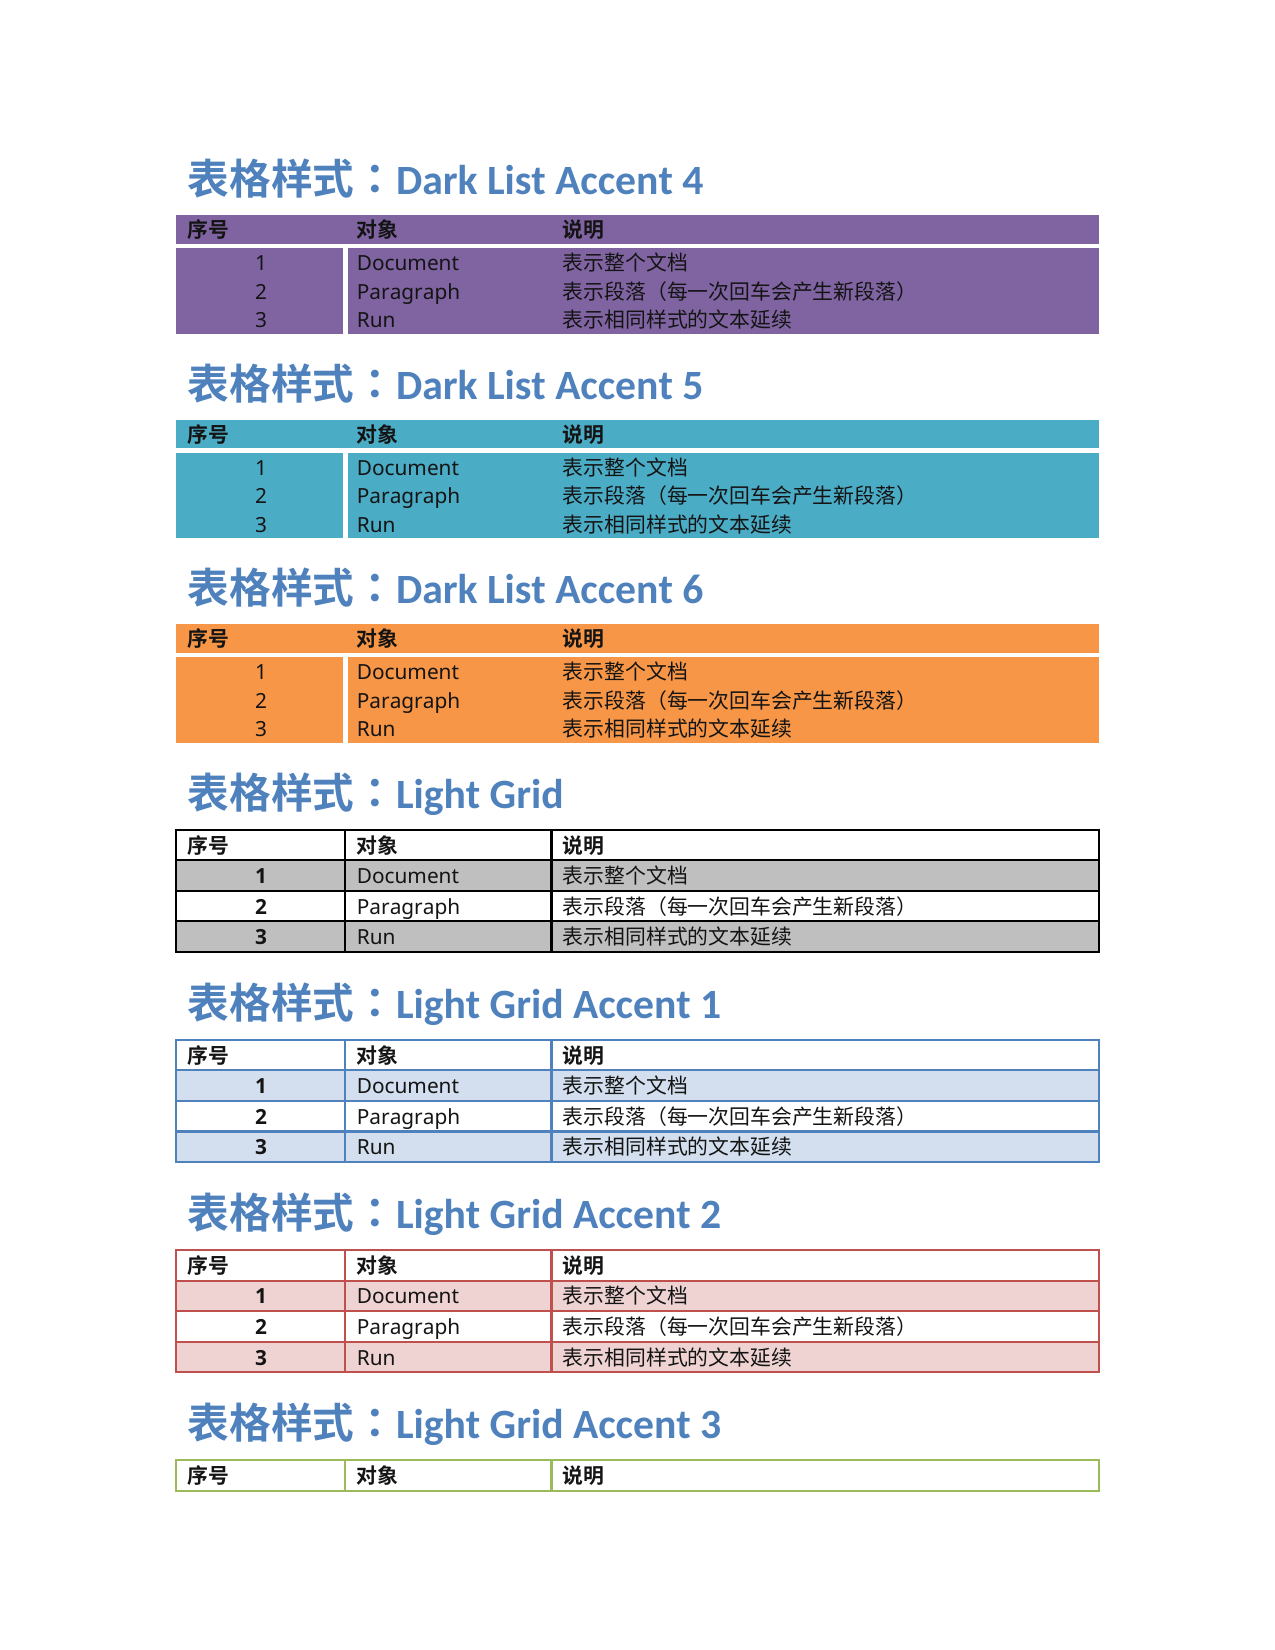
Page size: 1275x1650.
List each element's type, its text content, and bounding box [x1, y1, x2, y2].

table_cell 表示整个文档 [551, 453, 1099, 481]
table_header 说明 [553, 831, 1098, 859]
table_header 序号 [176, 420, 345, 448]
table_cell 2 [176, 686, 343, 714]
table_cell 2 [177, 1102, 344, 1130]
table_cell 表示段落（每一次回车会产生新段落） [551, 481, 1099, 510]
table_cell 表示段落（每一次回车会产生新段落） [551, 686, 1099, 714]
table_header 说明 [551, 215, 1099, 244]
table_cell 3 [176, 714, 343, 743]
table_cell Paragraph [348, 481, 551, 510]
table_header 对象 [346, 831, 550, 859]
subtitle 表格样式：Dark List Accent 4 [187, 150, 1087, 207]
table_cell Document [346, 1282, 550, 1310]
table_cell 1 [177, 1282, 344, 1310]
table_cell 表示段落（每一次回车会产生新段落） [551, 277, 1099, 305]
table_cell Run [346, 922, 550, 951]
table_cell Run [346, 1133, 550, 1161]
table_header 对象 [346, 1461, 550, 1490]
table_header 序号 [177, 831, 344, 859]
table_cell 表示整个文档 [553, 1071, 1098, 1100]
table_cell 3 [176, 305, 343, 334]
table_cell Run [348, 510, 551, 538]
table_cell Paragraph [346, 1102, 550, 1130]
table_cell Document [348, 453, 551, 481]
subtitle 表格样式：Light Grid Accent 3 [187, 1394, 1087, 1451]
table_cell 表示整个文档 [553, 1282, 1098, 1310]
table_cell Paragraph [348, 277, 551, 305]
table_header 对象 [346, 1251, 550, 1279]
table_header 序号 [177, 1461, 344, 1490]
table_cell Paragraph [346, 1312, 550, 1341]
table_cell 表示整个文档 [553, 861, 1098, 890]
table_cell 3 [177, 1133, 344, 1161]
subtitle 表格样式：Light Grid [187, 763, 1087, 820]
table_cell Run [348, 714, 551, 743]
table_cell 2 [177, 1312, 344, 1341]
table_cell 1 [176, 248, 343, 277]
table_cell Paragraph [346, 892, 550, 920]
table_cell Run [348, 305, 551, 334]
table_header 序号 [176, 215, 345, 244]
table_cell Document [346, 1071, 550, 1100]
table_cell 表示相同样式的文本延续 [553, 1343, 1098, 1371]
table_cell Document [348, 657, 551, 686]
table_header 说明 [553, 1461, 1098, 1490]
table_header 对象 [345, 624, 551, 653]
table_cell 2 [177, 892, 344, 920]
table_cell Run [346, 1343, 550, 1371]
table_cell 表示段落（每一次回车会产生新段落） [553, 892, 1098, 920]
table_cell 表示相同样式的文本延续 [551, 305, 1099, 334]
subtitle 表格样式：Dark List Accent 5 [187, 354, 1087, 411]
table_cell Document [348, 248, 551, 277]
table_cell 表示整个文档 [551, 657, 1099, 686]
table_header 序号 [177, 1041, 344, 1069]
table_header 序号 [176, 624, 345, 653]
table_header 说明 [553, 1251, 1098, 1279]
table_cell 2 [176, 481, 343, 510]
table_cell 2 [176, 277, 343, 305]
table_cell 3 [177, 1343, 344, 1371]
table_header 对象 [345, 420, 551, 448]
subtitle 表格样式：Light Grid Accent 2 [187, 1184, 1087, 1241]
table_cell 表示相同样式的文本延续 [553, 922, 1098, 951]
table_cell 表示段落（每一次回车会产生新段落） [553, 1312, 1098, 1341]
table_cell 表示相同样式的文本延续 [553, 1133, 1098, 1161]
table_header 序号 [177, 1251, 344, 1279]
table_cell 表示相同样式的文本延续 [551, 714, 1099, 743]
table_cell 3 [177, 922, 344, 951]
table_cell 3 [176, 510, 343, 538]
table_cell 表示整个文档 [551, 248, 1099, 277]
table_cell 表示段落（每一次回车会产生新段落） [553, 1102, 1098, 1130]
table_cell Document [346, 861, 550, 890]
table_cell 1 [176, 657, 343, 686]
table_header 说明 [553, 1041, 1098, 1069]
table_cell 表示相同样式的文本延续 [551, 510, 1099, 538]
table_cell 1 [177, 861, 344, 890]
subtitle 表格样式：Light Grid Accent 1 [187, 974, 1087, 1030]
table_header 说明 [551, 624, 1099, 653]
subtitle 表格样式：Dark List Accent 6 [187, 559, 1087, 616]
table_cell 1 [177, 1071, 344, 1100]
table_header 对象 [345, 215, 551, 244]
table_header 说明 [551, 420, 1099, 448]
table_header 对象 [346, 1041, 550, 1069]
table_cell Paragraph [348, 686, 551, 714]
table_cell 1 [176, 453, 343, 481]
